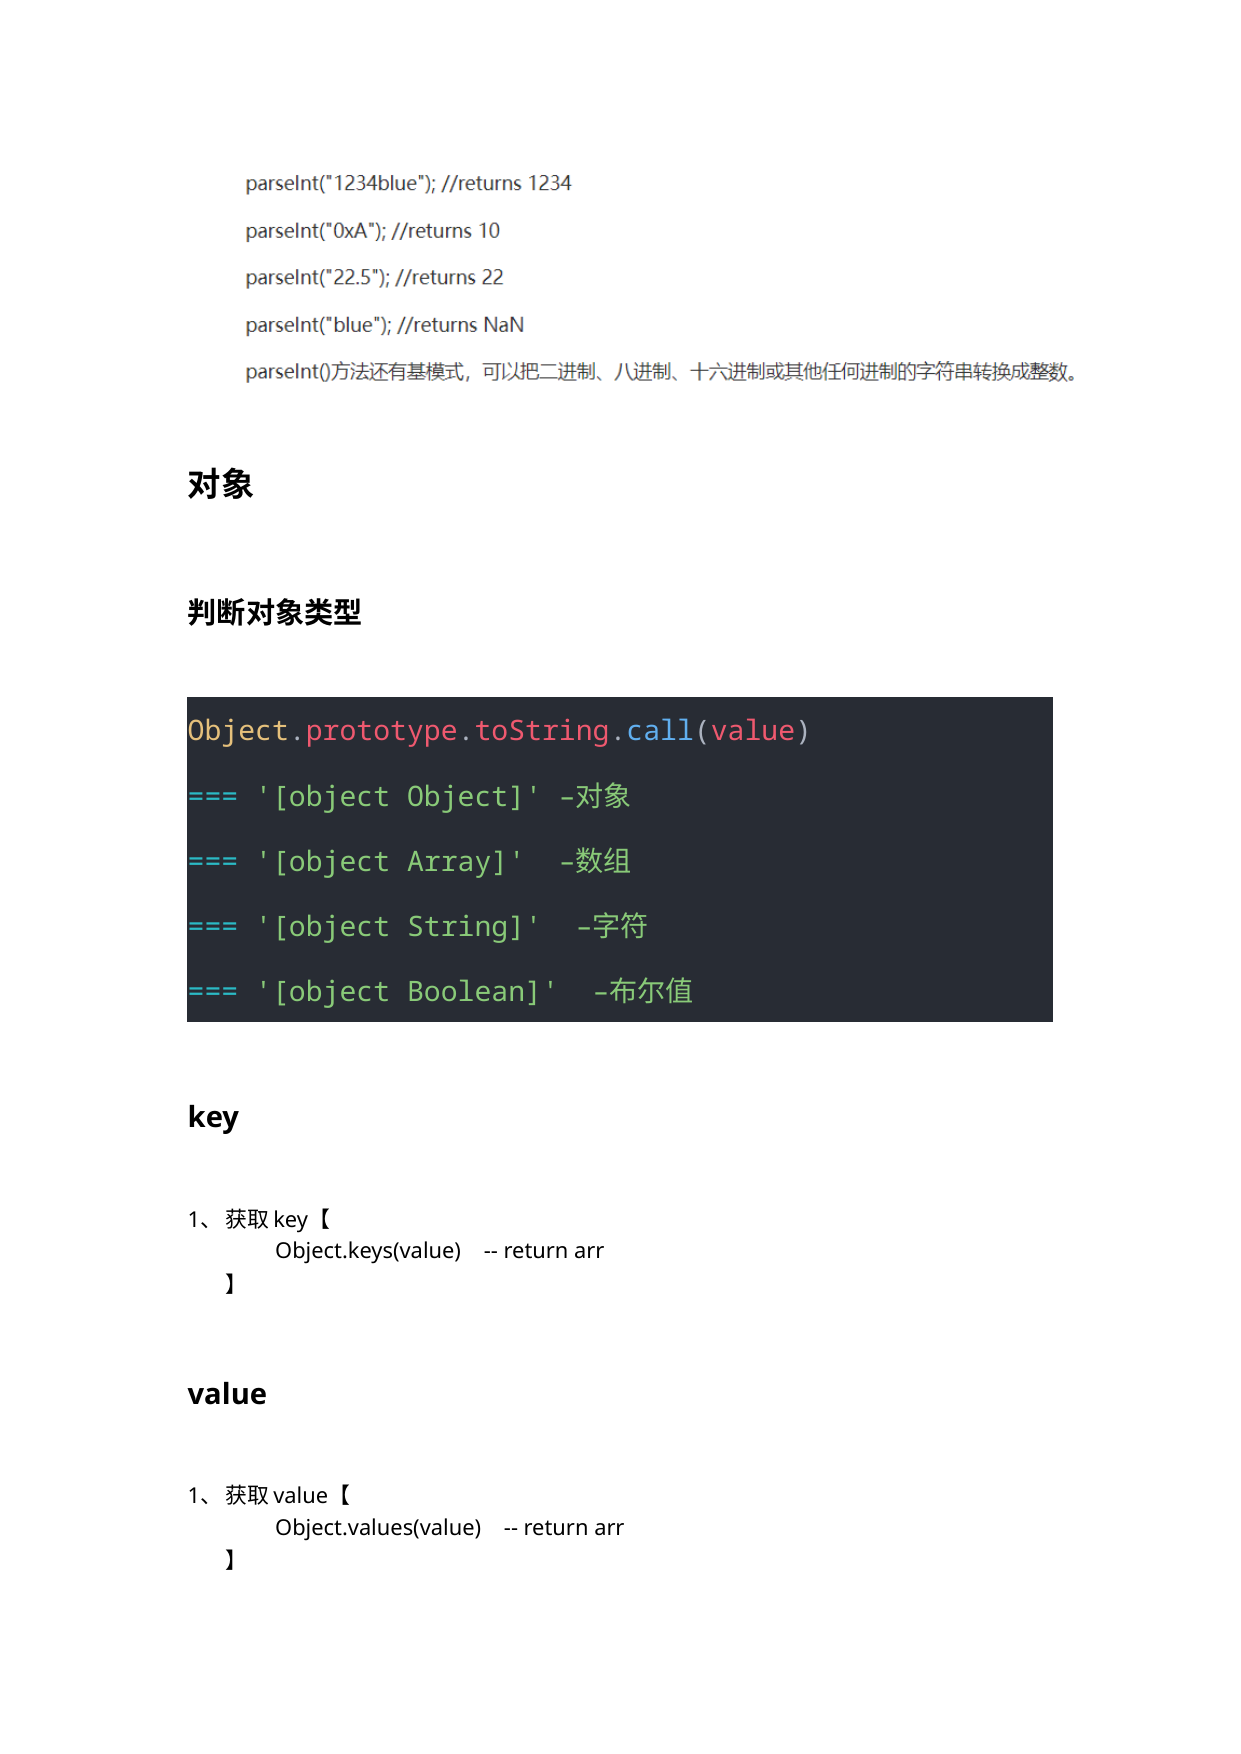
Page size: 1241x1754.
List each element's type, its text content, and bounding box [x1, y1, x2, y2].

list 获取key【 [187, 1201, 1053, 1234]
subtitle 判断对象类型 [187, 578, 1053, 643]
picture [225, 162, 1091, 399]
list 获取value【 [187, 1478, 1053, 1510]
list 】 [225, 1543, 1053, 1575]
text Object.prototype.toString.call(value) [187, 697, 1053, 762]
subtitle value [187, 1360, 1053, 1425]
list Object.keys(value) -- return arr [275, 1234, 1053, 1266]
text === '[object String]' –字符 [187, 892, 1053, 957]
text === '[object Array]' –数组 [187, 827, 1053, 892]
text === '[object Boolean]' –布尔值 [187, 957, 1053, 1022]
list 】 [225, 1266, 1053, 1299]
list Object.values(value) -- return arr [275, 1510, 1053, 1543]
subtitle key [187, 1084, 1053, 1149]
text === '[object Object]' –对象 [187, 762, 1053, 827]
subtitle 对象 [187, 449, 1053, 514]
